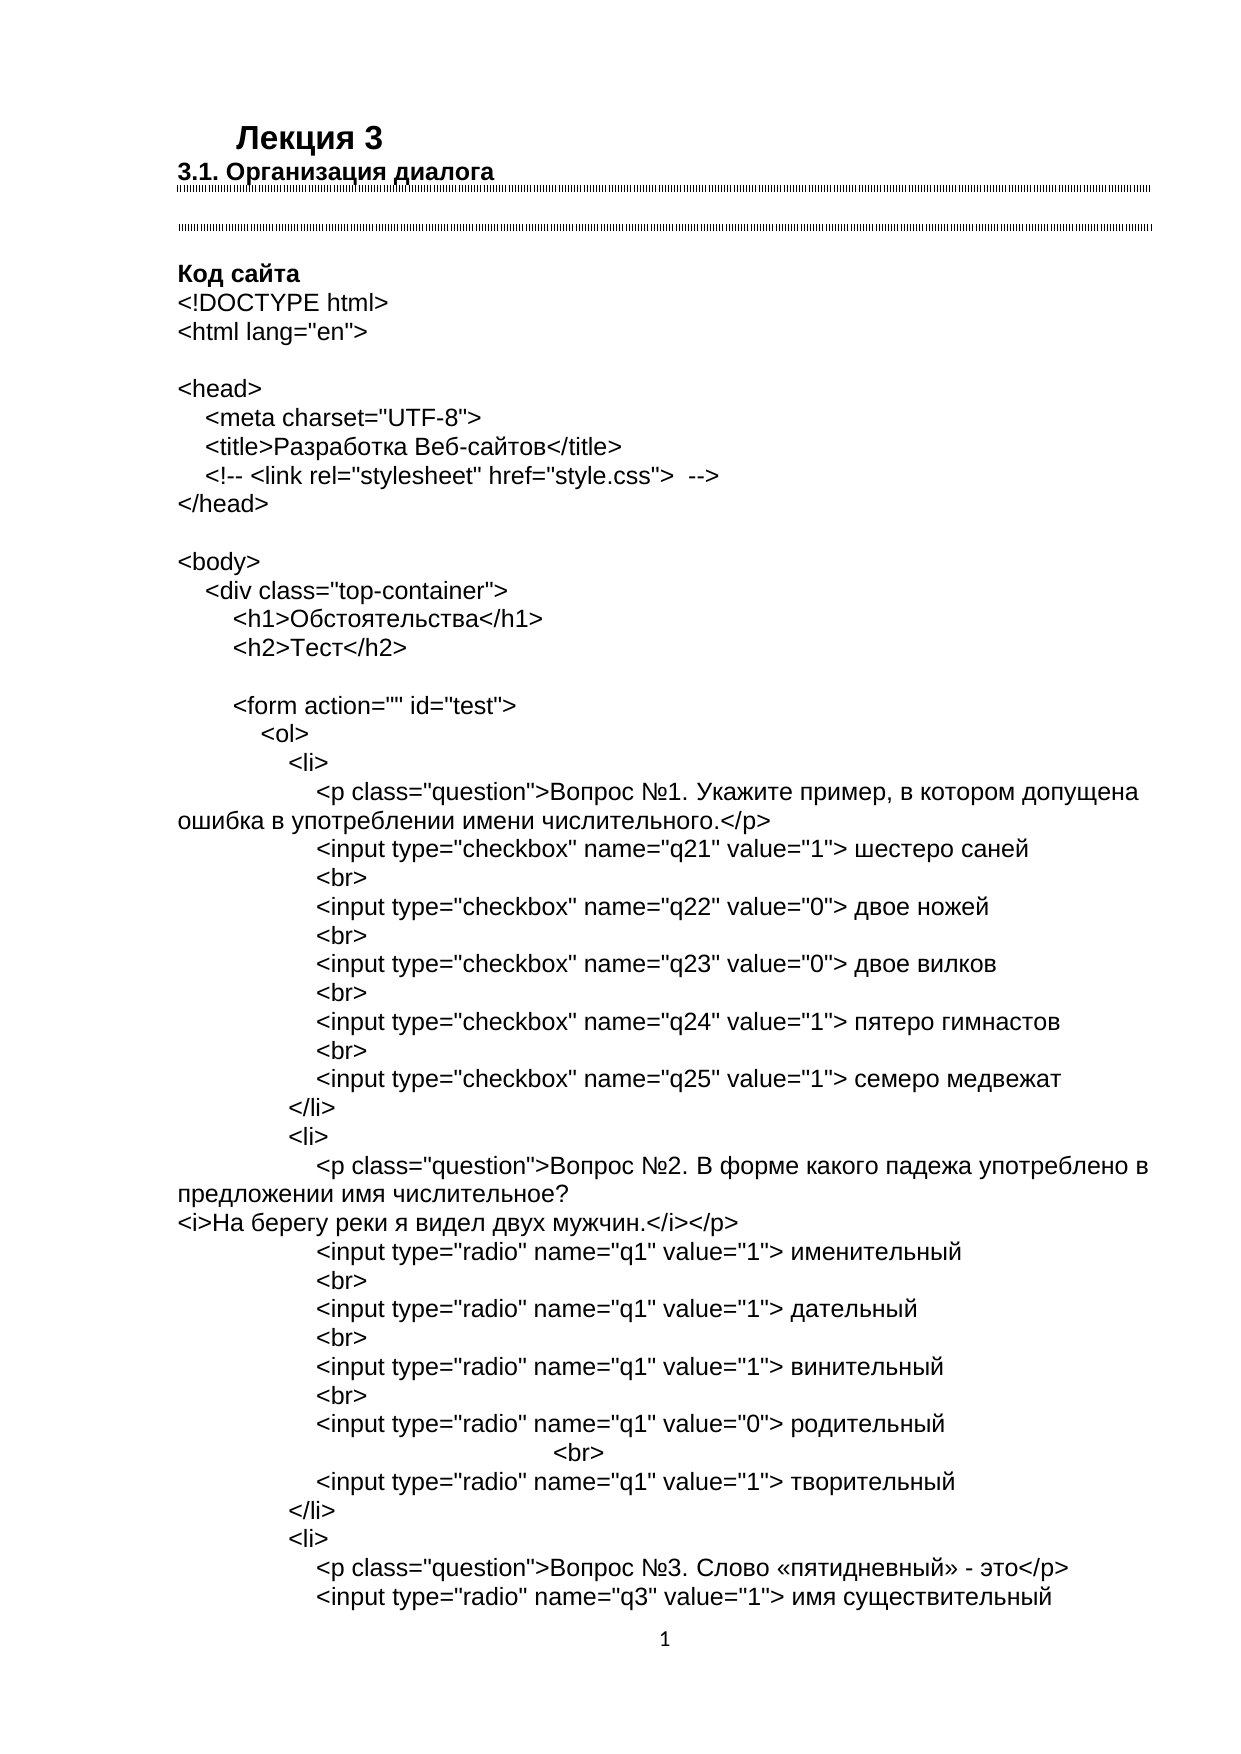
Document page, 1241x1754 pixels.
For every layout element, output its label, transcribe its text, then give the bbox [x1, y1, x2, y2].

text <br> [177, 863, 1152, 892]
text 3.1. Организация диалога [177, 157, 1152, 185]
text <div class="top-container"> [177, 576, 1152, 604]
text <meta charset="UTF-8"> [177, 403, 1152, 432]
text <br> [177, 1438, 1152, 1467]
text <input type="radio" name="q1" value="1"> творительный [177, 1467, 1152, 1496]
text <input type="checkbox" name="q21" value="1"> шестеро саней [177, 834, 1152, 863]
text <body> [177, 547, 1152, 576]
text <title>Разработка Веб-сайтов</title> [177, 432, 1152, 461]
text <input type="radio" name="q1" value="0"> родительный [177, 1409, 1152, 1438]
text <i>На берегу реки я видел двух мужчин.</i></p> [177, 1208, 1152, 1237]
text <p class="question">Вопрос №3. Слово «пятидневный» - это</p> [177, 1553, 1152, 1582]
text </li> [177, 1496, 1152, 1524]
text <input type="radio" name="q1" value="1"> дательный [177, 1294, 1152, 1323]
text <ol> [177, 719, 1152, 748]
text <input type="checkbox" name="q25" value="1"> семеро медвежат [177, 1064, 1152, 1093]
text <!DOCTYPE html> [177, 288, 1152, 317]
text <p class="question">Вопрос №2. В форме какого падежа употреблено в предложении имя числительное? [177, 1151, 1152, 1208]
text <br> [177, 1323, 1152, 1352]
text <h2>Тест</h2> [177, 633, 1152, 662]
text <html lang="en"> [177, 317, 1152, 346]
text <li> [177, 748, 1152, 777]
text <p class="question">Вопрос №1. Укажите пример, в котором допущена ошибка в употреблении имени числительного.</p> [177, 777, 1152, 834]
text <li> [177, 1122, 1152, 1151]
text <input type="checkbox" name="q23" value="0"> двое вилков [177, 949, 1152, 978]
text </head> [177, 489, 1152, 518]
text Код сайта [177, 259, 1152, 288]
text <br> [177, 1266, 1152, 1294]
text <input type="radio" name="q1" value="1"> именительный [177, 1237, 1152, 1266]
text <br> [177, 978, 1152, 1007]
text <h1>Обстоятельства</h1> [177, 604, 1152, 633]
text <br> [177, 921, 1152, 949]
text <input type="checkbox" name="q22" value="0"> двое ножей [177, 892, 1152, 921]
text <head> [177, 374, 1152, 403]
text <form action="" id="test"> [177, 691, 1152, 719]
text Лекция 3 [177, 118, 1152, 157]
text <br> [177, 1036, 1152, 1064]
text <input type="checkbox" name="q24" value="1"> пятеро гимнастов [177, 1007, 1152, 1036]
text <br> [177, 1381, 1152, 1409]
text <input type="radio" name="q1" value="1"> винительный [177, 1352, 1152, 1381]
text <!-- <link rel="stylesheet" href="style.css"> --> [177, 461, 1152, 489]
text <input type="radio" name="q3" value="1"> имя существительный [177, 1582, 1152, 1611]
text </li> [177, 1093, 1152, 1122]
text <li> [177, 1524, 1152, 1553]
